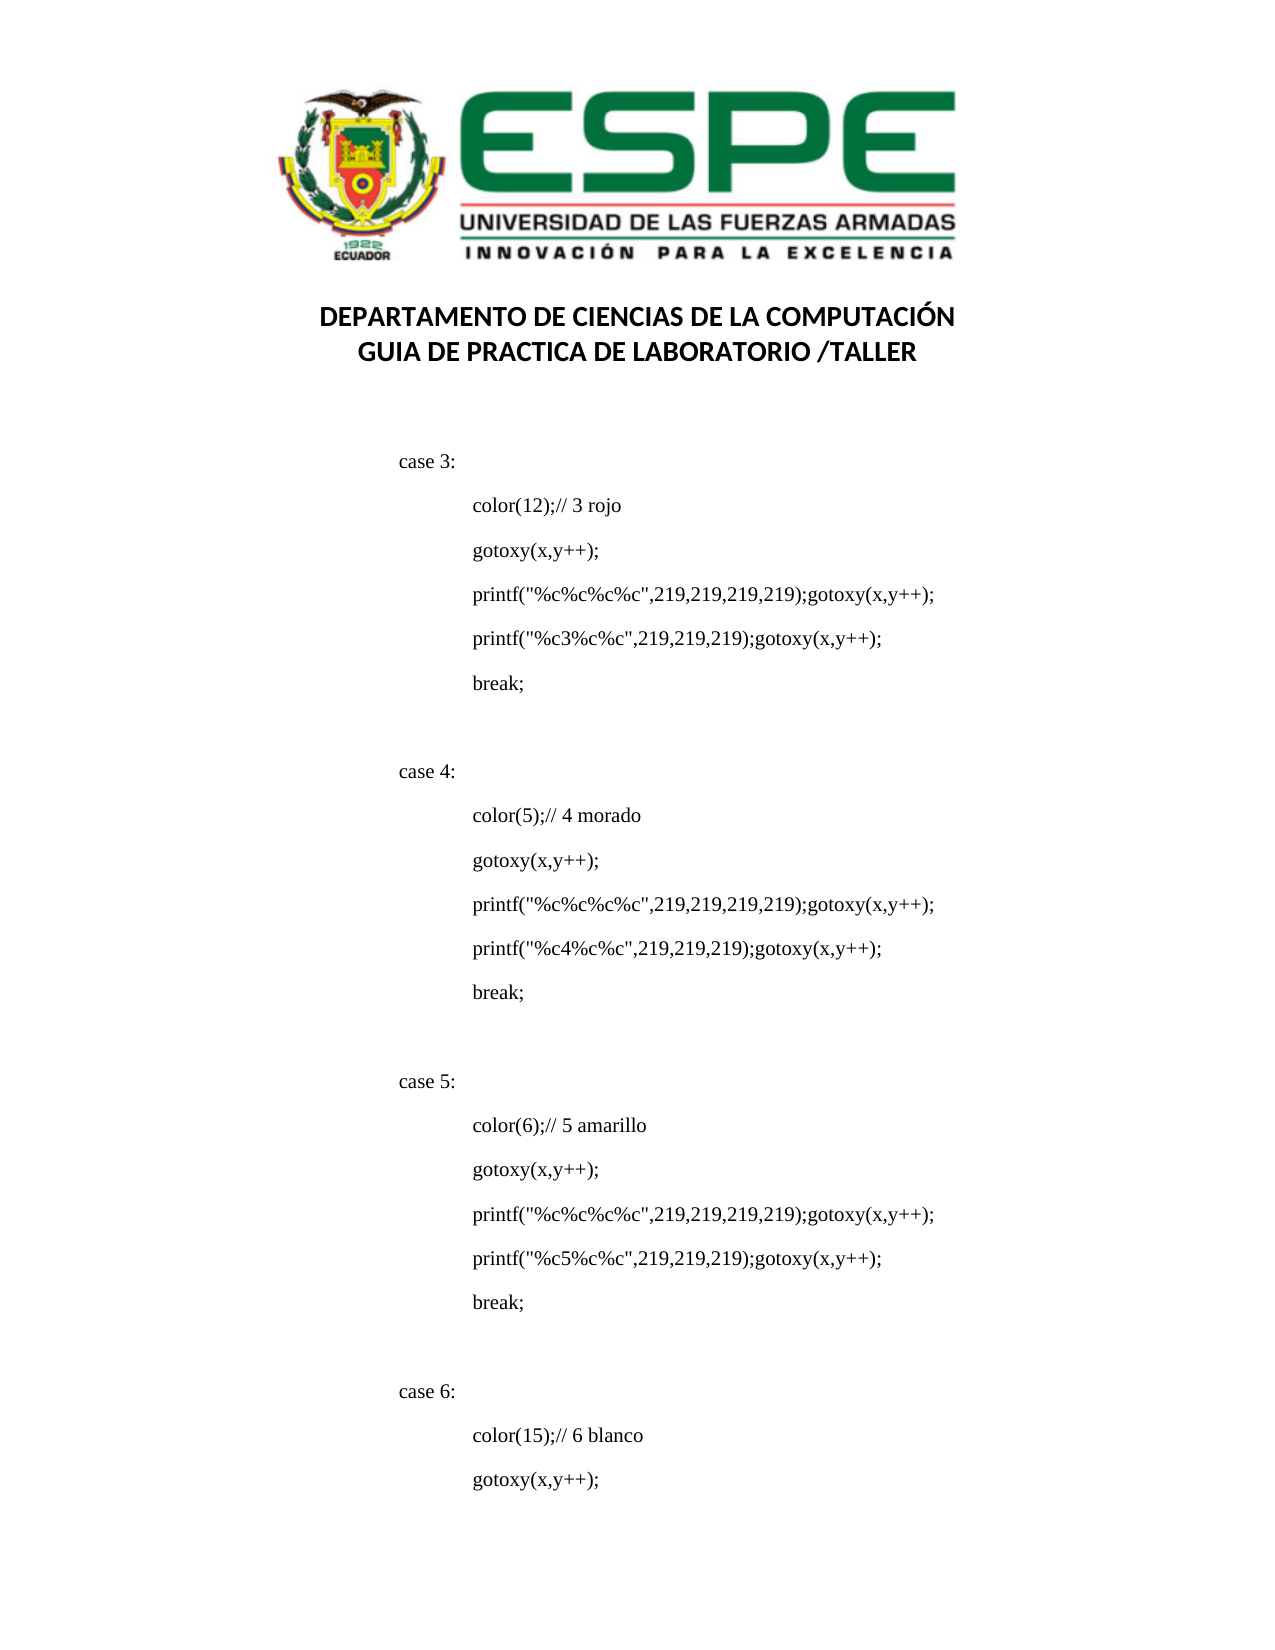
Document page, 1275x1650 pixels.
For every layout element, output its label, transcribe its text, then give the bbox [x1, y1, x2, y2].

text break; [177, 980, 1098, 1004]
text printf("%c%c%c%c",219,219,219,219);gotoxy(x,y++); [177, 892, 1098, 916]
text color(15);// 6 blanco [177, 1423, 1098, 1447]
text printf("%c%c%c%c",219,219,219,219);gotoxy(x,y++); [177, 582, 1098, 606]
text printf("%c3%c%c",219,219,219);gotoxy(x,y++); [177, 626, 1098, 650]
picture [254, 74, 972, 280]
text gotoxy(x,y++); [177, 847, 1098, 872]
text printf("%c5%c%c",219,219,219);gotoxy(x,y++); [177, 1246, 1098, 1270]
text case 3: [177, 449, 1098, 473]
text color(6);// 5 amarillo [177, 1113, 1098, 1137]
text gotoxy(x,y++); [177, 538, 1098, 562]
text break; [177, 1290, 1098, 1314]
text color(12);// 3 rojo [177, 493, 1098, 517]
text case 6: [177, 1379, 1098, 1403]
text gotoxy(x,y++); [177, 1157, 1098, 1181]
text break; [177, 670, 1098, 694]
text case 5: [177, 1069, 1098, 1093]
text case 4: [177, 759, 1098, 783]
text printf("%c%c%c%c",219,219,219,219);gotoxy(x,y++); [177, 1202, 1098, 1226]
text printf("%c4%c%c",219,219,219);gotoxy(x,y++); [177, 936, 1098, 960]
text color(5);// 4 morado [177, 803, 1098, 827]
text gotoxy(x,y++); [177, 1467, 1098, 1491]
